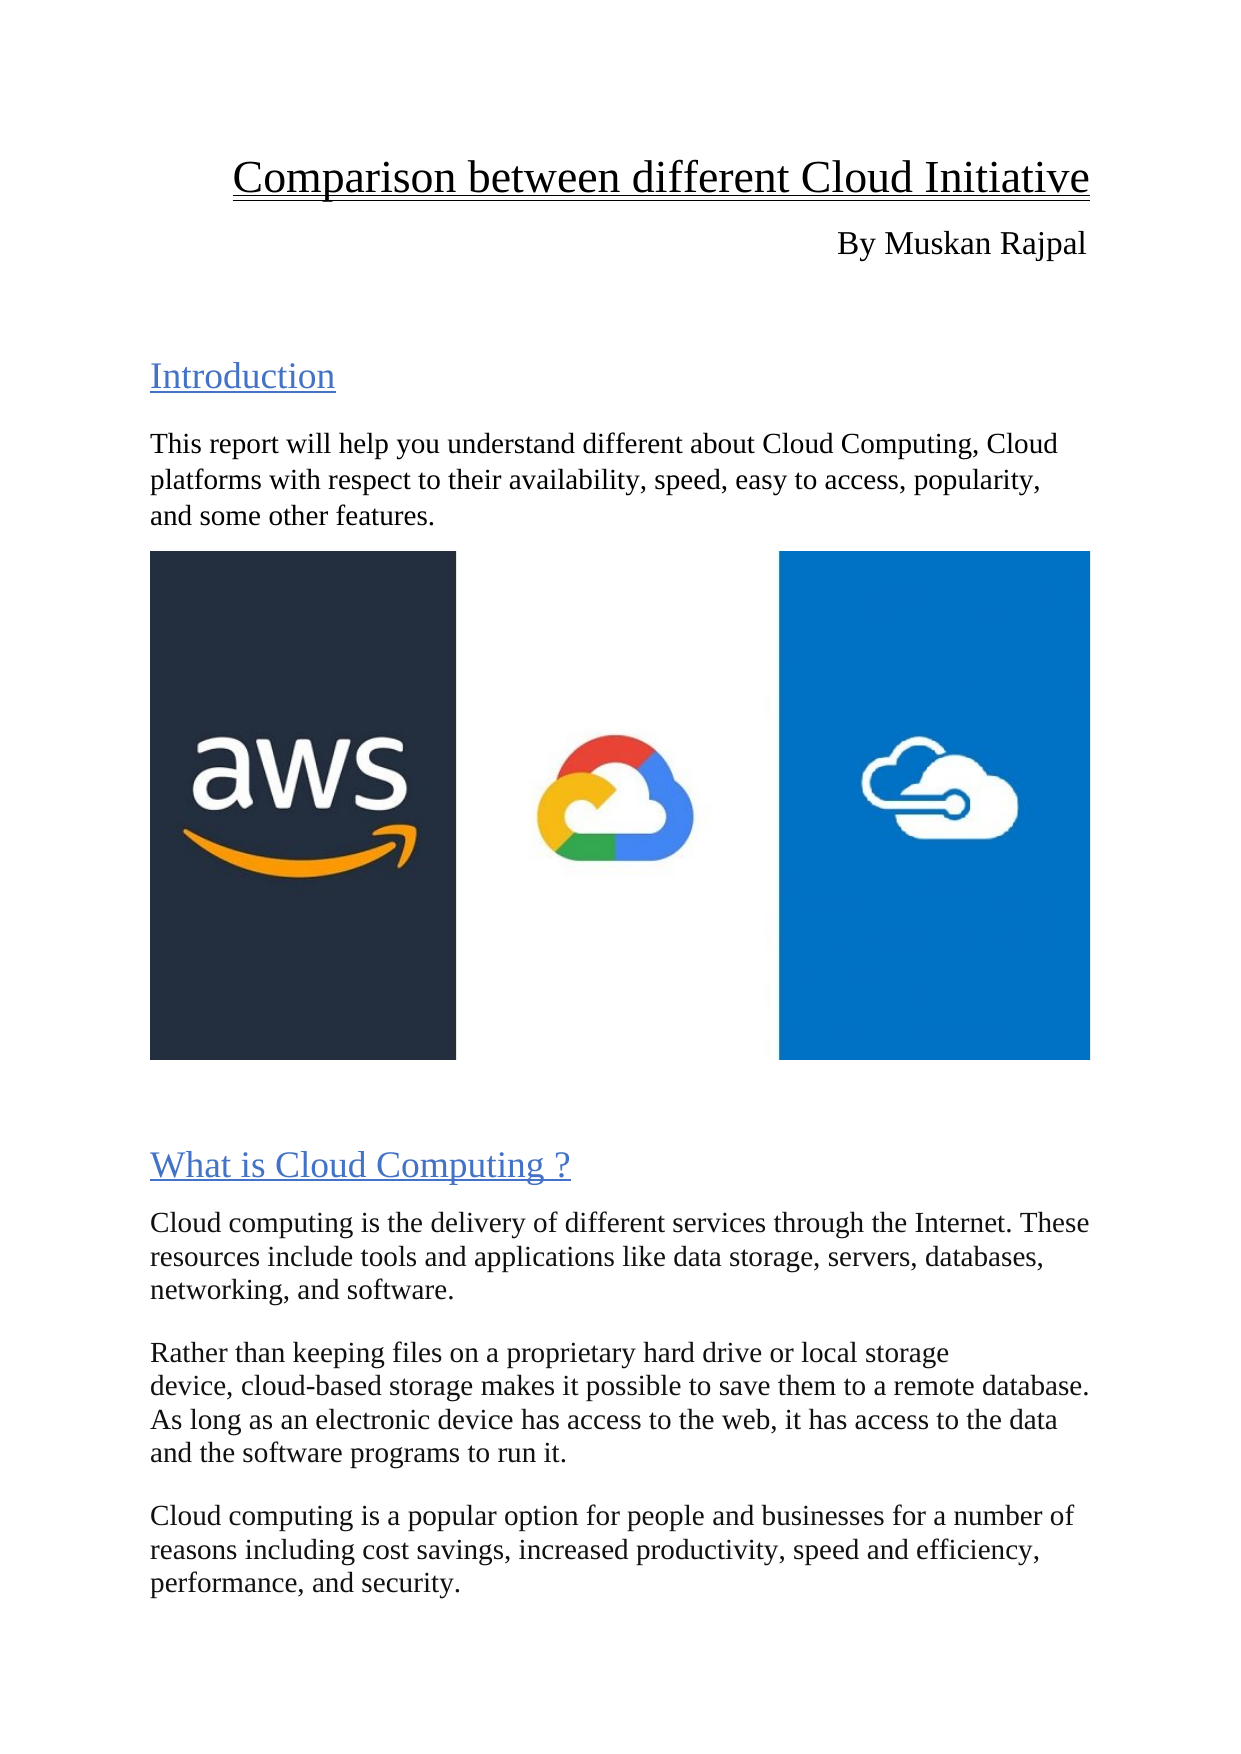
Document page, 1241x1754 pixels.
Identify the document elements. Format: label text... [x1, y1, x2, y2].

text Rather than keeping files on a proprietary hard drive or local storage device, cloud-based storage makes it possible to save them to a remote database. As long as an electronic device has access to the web, it has access to the data and the software programs to run it. [150, 1335, 1090, 1469]
text Cloud computing is a popular option for people and businesses for a number of reasons including cost savings, increased productivity, speed and efficiency, performance, and security. [150, 1498, 1090, 1599]
picture [150, 551, 1091, 1060]
text Comparison between different Cloud Initiative [150, 150, 1090, 203]
text By Muskan Rajpal [150, 223, 1090, 262]
text What is Cloud Computing ? [150, 1142, 1090, 1185]
text This report will help you understand different about Cloud Computing, Cloud platforms with respect to their availability, speed, easy to access, popularity, and some other features. [150, 426, 1090, 532]
text Cloud computing is the delivery of different services through the Internet. These resources include tools and applications like data storage, servers, databases, networking, and software. [150, 1205, 1090, 1306]
text Introduction [150, 354, 1090, 397]
